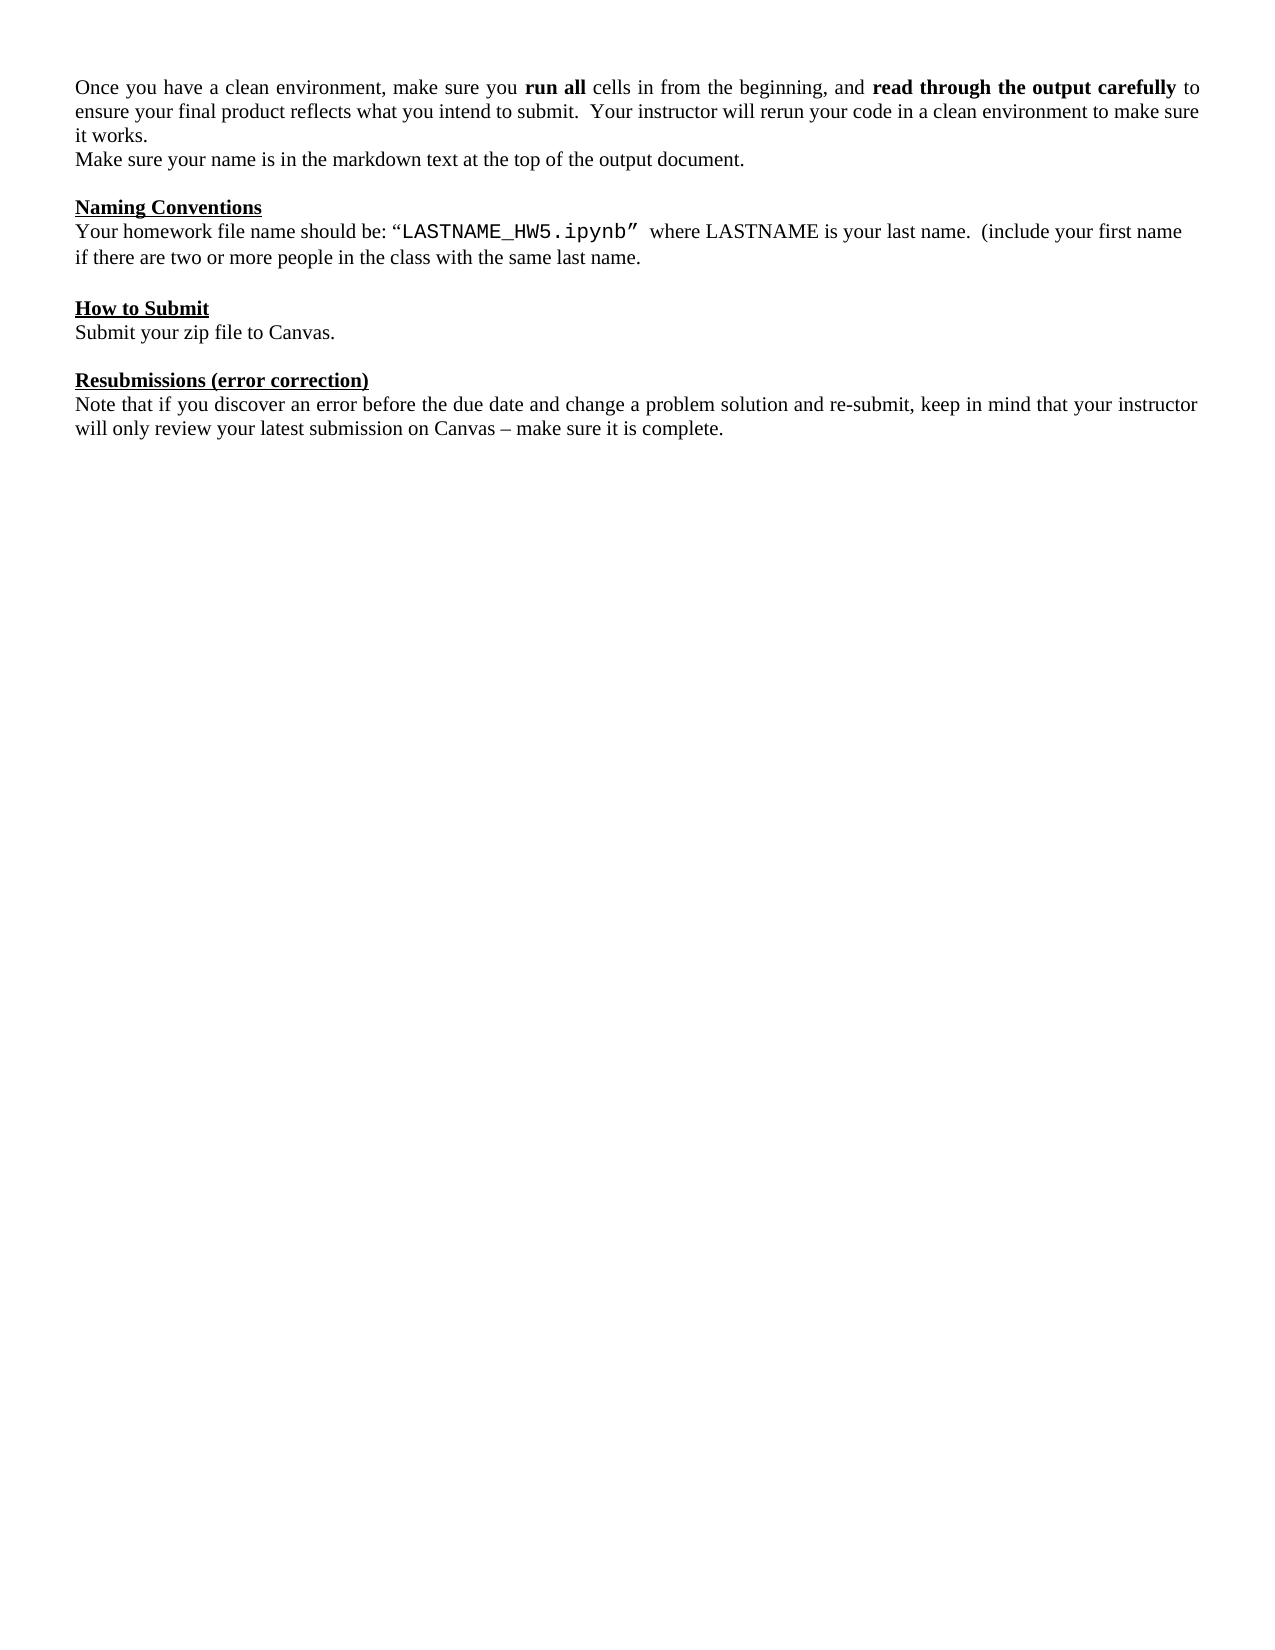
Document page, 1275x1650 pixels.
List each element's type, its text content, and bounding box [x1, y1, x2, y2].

text Your homework file name should be: “LASTNAME_HW5.ipynb” where LASTNAME is your last name. (include your first name if there are two or more people in the class with the same last name. [75, 219, 1200, 269]
text Once you have a clean environment, make sure you run all cells in from the beginning, and read through the output carefully to ensure your final product reflects what you intend to submit. Your instructor will rerun your code in a clean environment to make sure it works. [75, 75, 1200, 147]
text Resubmissions (error correction) [75, 368, 1200, 392]
text Submit your zip file to Canvas. [75, 319, 1200, 344]
text Note that if you discover an error before the due date and change a problem solution and re-submit, keep in mind that your instructor will only review your latest submission on Canvas – make sure it is complete. [75, 392, 1200, 440]
text Naming Conventions [75, 195, 1200, 219]
text How to Submit [75, 296, 1200, 319]
text Make sure your name is in the markdown text at the top of the output document. [75, 147, 1200, 171]
